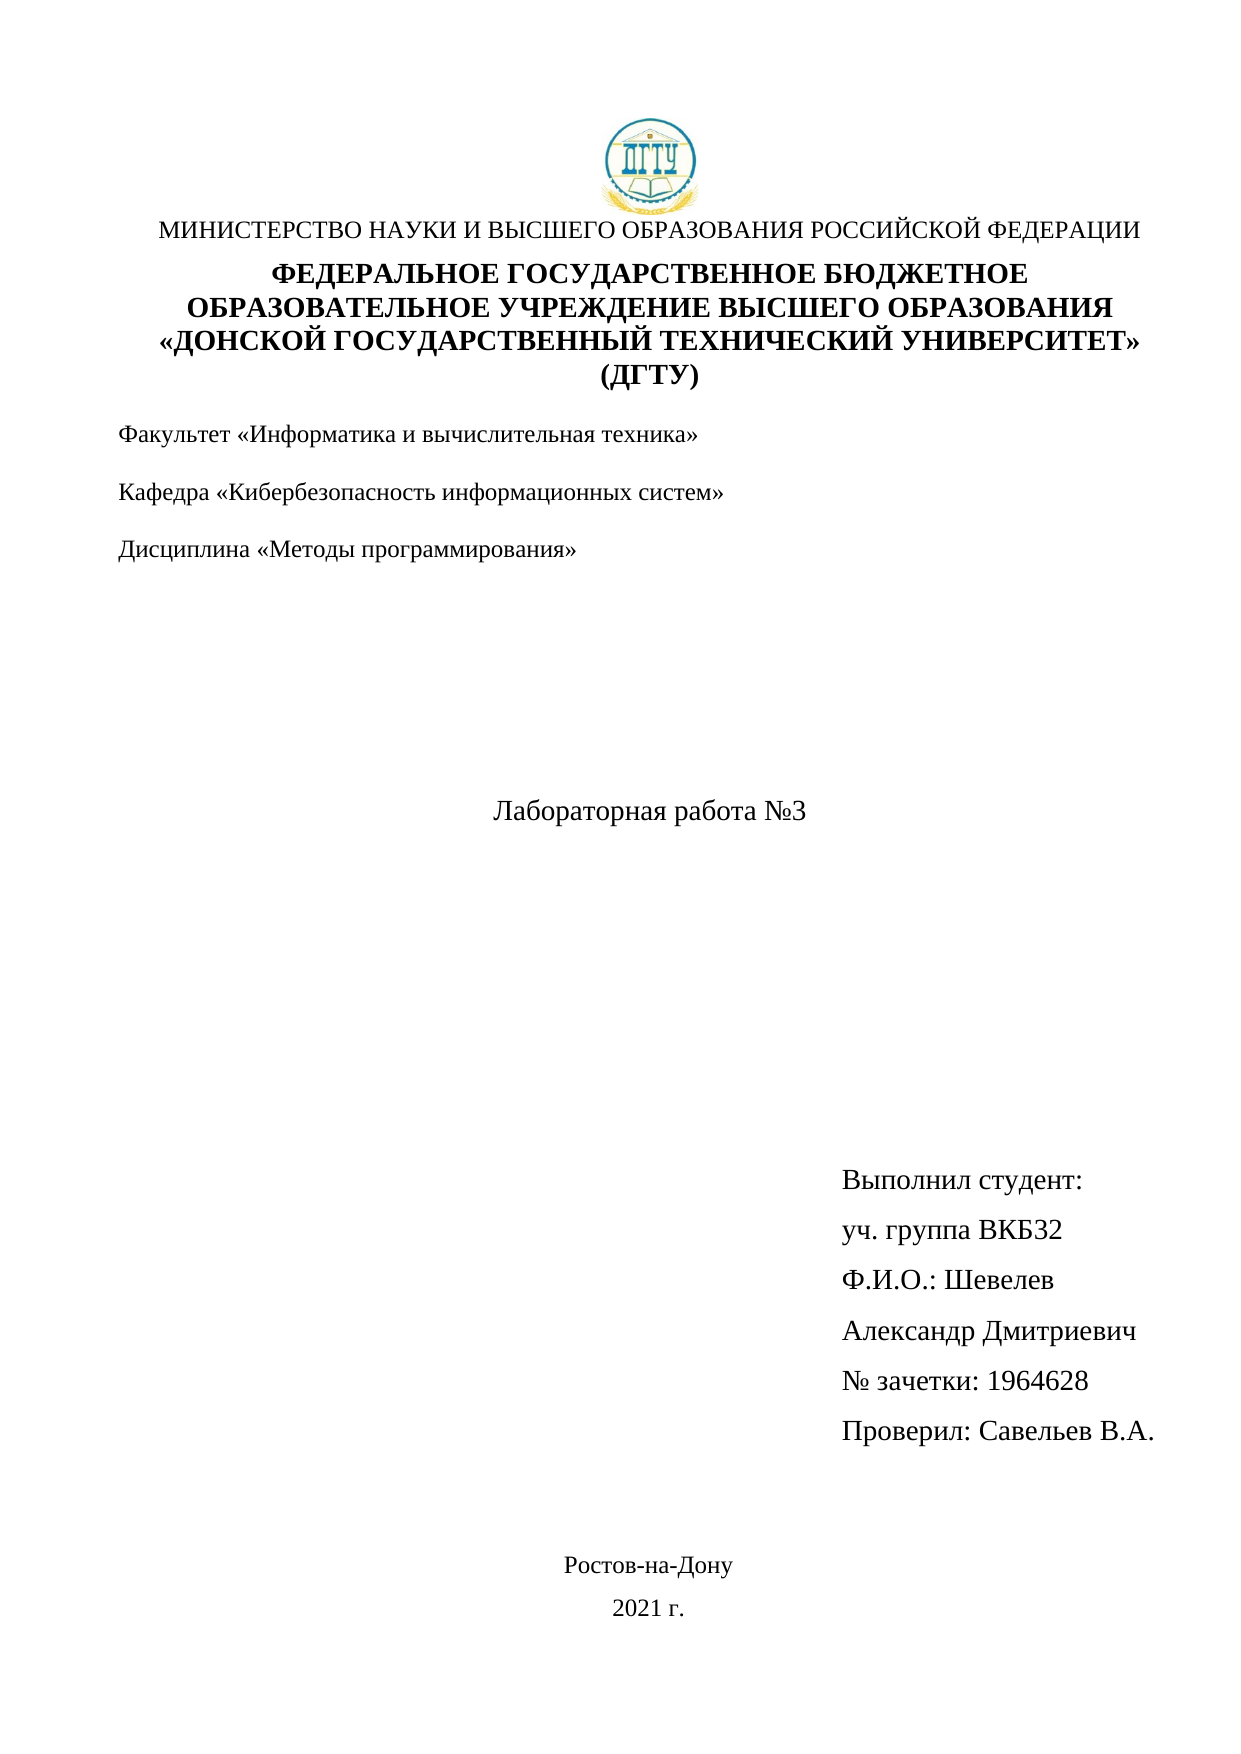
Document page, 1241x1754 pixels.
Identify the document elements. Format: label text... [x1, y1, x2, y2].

text Лабораторная работа №3 [118, 793, 1181, 826]
text Проверил: Савельев В.А. [116, 1413, 1181, 1447]
text № зачетки: 1964628 [116, 1363, 1181, 1397]
text Выполнил студент: [116, 1162, 1181, 1195]
text ОБРАЗОВАТЕЛЬНОЕ УЧРЕЖДЕНИЕ ВЫСШЕГО ОБРАЗОВАНИЯ «ДОНСКОЙ ГОСУДАРСТВЕННЫЙ ТЕХНИЧЕСКИЙ УНИВЕРСИТЕТ» [118, 290, 1182, 357]
text МИНИСТЕРСТВО НАУКИ И ВЫСШЕГО ОБРАЗОВАНИЯ РОССИЙСКОЙ ФЕДЕРАЦИИ [118, 215, 1181, 244]
text Ростов-на-Дону [116, 1550, 1181, 1579]
text Кафедра «Кибербезопасность информационных систем» [118, 477, 1181, 534]
text уч. группа ВКБ32 [116, 1212, 1181, 1246]
text ФЕДЕРАЛЬНОЕ ГОСУДАРСТВЕННОЕ БЮДЖЕТНОЕ [118, 256, 1182, 290]
picture [601, 118, 699, 215]
text Ф.И.О.: Шевелев Александр Дмитриевич [842, 1262, 1181, 1346]
text Факультет «Информатика и вычислительная техника» [118, 419, 1181, 448]
text Дисциплина «Методы программирования» [118, 534, 1181, 563]
text (ДГТУ) [118, 357, 1181, 390]
text 2021 г. [116, 1593, 1181, 1622]
